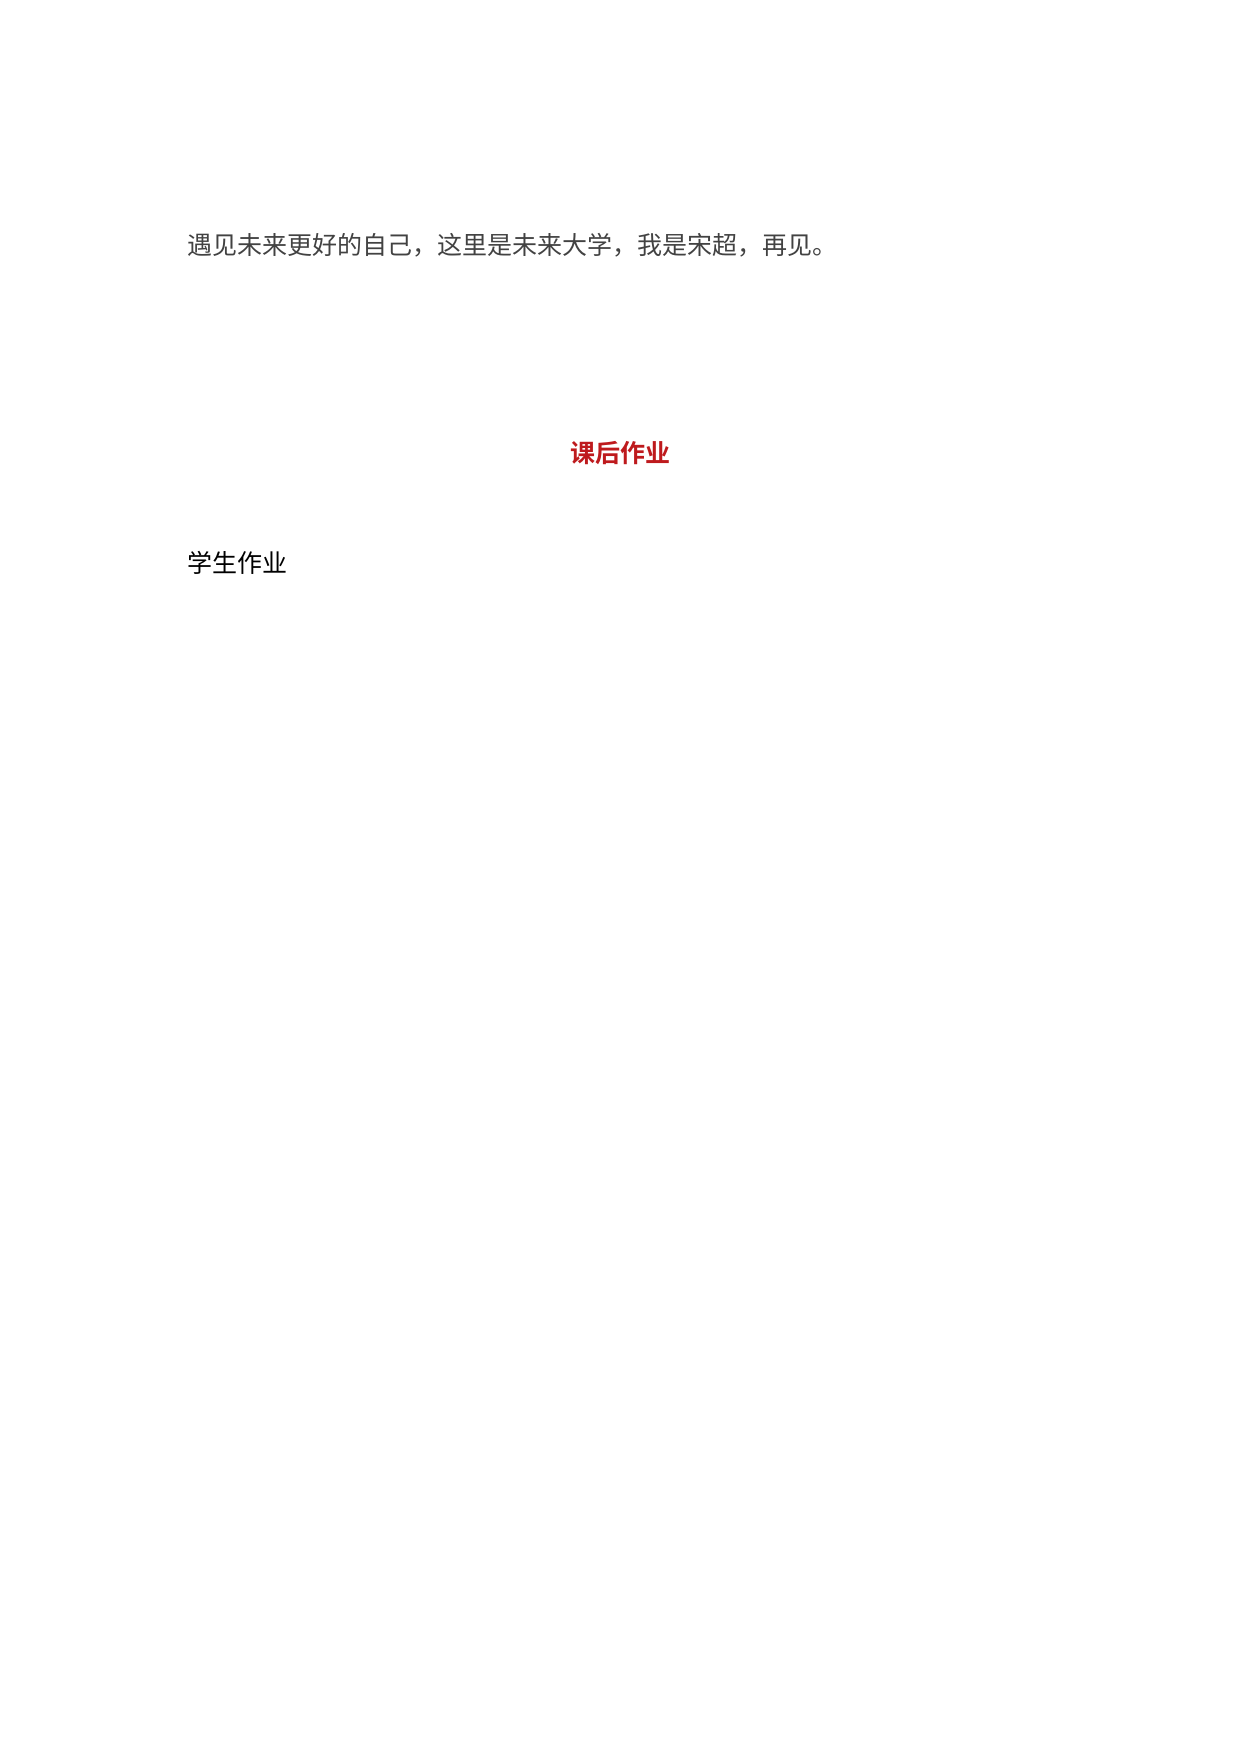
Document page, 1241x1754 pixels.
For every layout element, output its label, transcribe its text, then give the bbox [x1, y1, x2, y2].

text 课后作业 [187, 419, 1053, 484]
text 学生作业 [187, 529, 1053, 594]
text 遇见未来更好的自己，这里是未来大学，我是宋超，再见。 [187, 211, 1053, 276]
